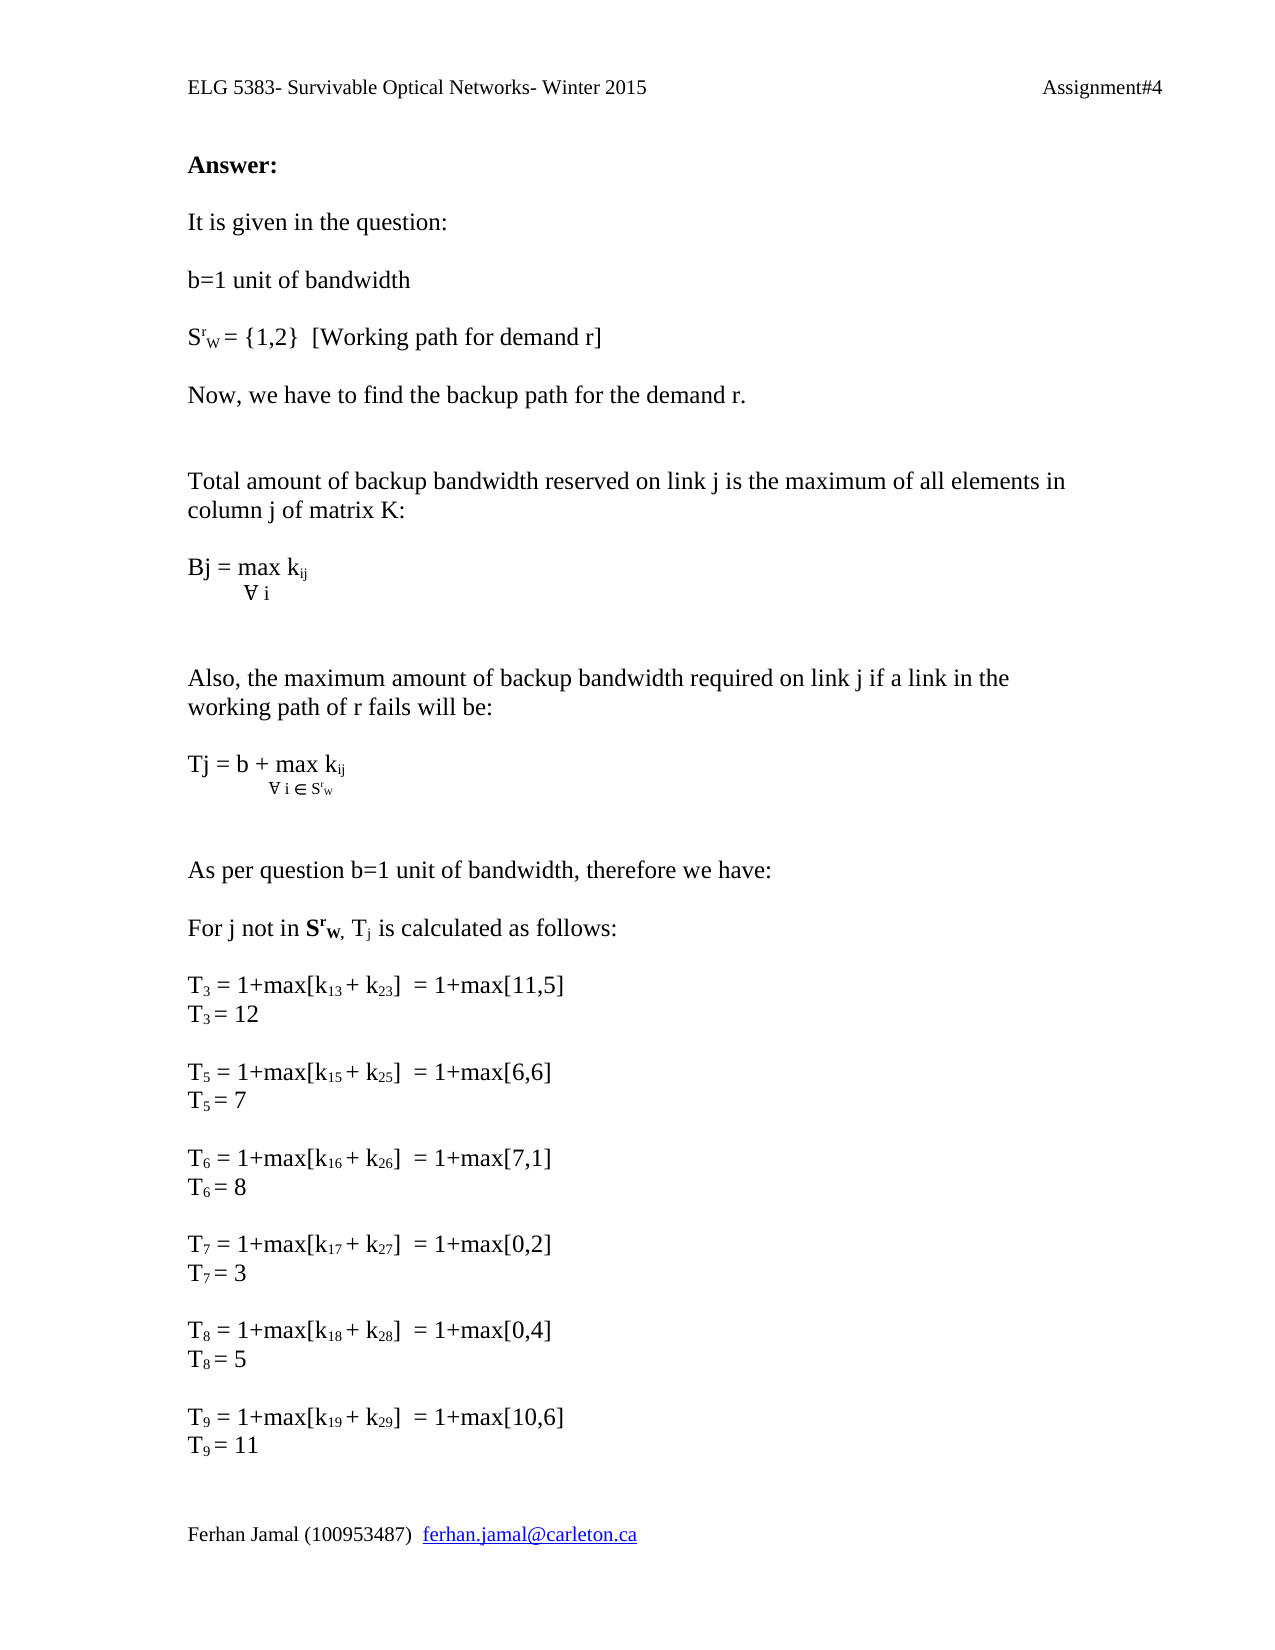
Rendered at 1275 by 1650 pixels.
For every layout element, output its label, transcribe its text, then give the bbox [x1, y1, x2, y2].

text T8 = 1+max[k18 + k28] = 1+max[0,4] [187, 1315, 1087, 1344]
text T9 = 1+max[k19 + k29] = 1+max[10,6] [187, 1402, 1087, 1430]
text Now, we have to find the backup path for the demand r. [187, 380, 1087, 409]
text T5 = 7 [187, 1085, 1087, 1114]
text T3 = 1+max[k13 + k23] = 1+max[11,5] [187, 970, 1087, 999]
text T5 = 1+max[k15 + k25] = 1+max[6,6] [187, 1057, 1087, 1085]
text Answer: [187, 150, 1087, 179]
text For j not in SrW, Tj is calculated as follows: [187, 913, 1087, 942]
text T6 = 8 [187, 1172, 1087, 1200]
text As per question b=1 unit of bandwidth, therefore we have: [187, 855, 1087, 884]
text Ɐ i ∈ SrW [307, 778, 1087, 798]
text Tj = b + max kij [187, 749, 1087, 778]
text T3 = 12 [187, 999, 1087, 1028]
text Bj = max kij [187, 552, 1087, 581]
text T8 = 5 [187, 1344, 1087, 1373]
text Total amount of backup bandwidth reserved on link j is the maximum of all elements in column j of matrix K: [187, 466, 1087, 524]
text T7 = 1+max[k17 + k27] = 1+max[0,2] [187, 1229, 1087, 1258]
text Ɐ i [187, 581, 1087, 605]
text T9 = 11 [187, 1430, 1087, 1459]
text T7 = 3 [187, 1258, 1087, 1287]
text Ɐ i ∈ SrW [187, 778, 294, 798]
text Also, the maximum amount of backup bandwidth required on link j if a link in the working path of r fails will be: [187, 663, 1087, 720]
text SrW = {1,2} [Working path for demand r] [187, 322, 1087, 351]
text It is given in the question: [187, 207, 1087, 236]
text b=1 unit of bandwidth [187, 265, 1087, 294]
text T6 = 1+max[k16 + k26] = 1+max[7,1] [187, 1143, 1087, 1172]
